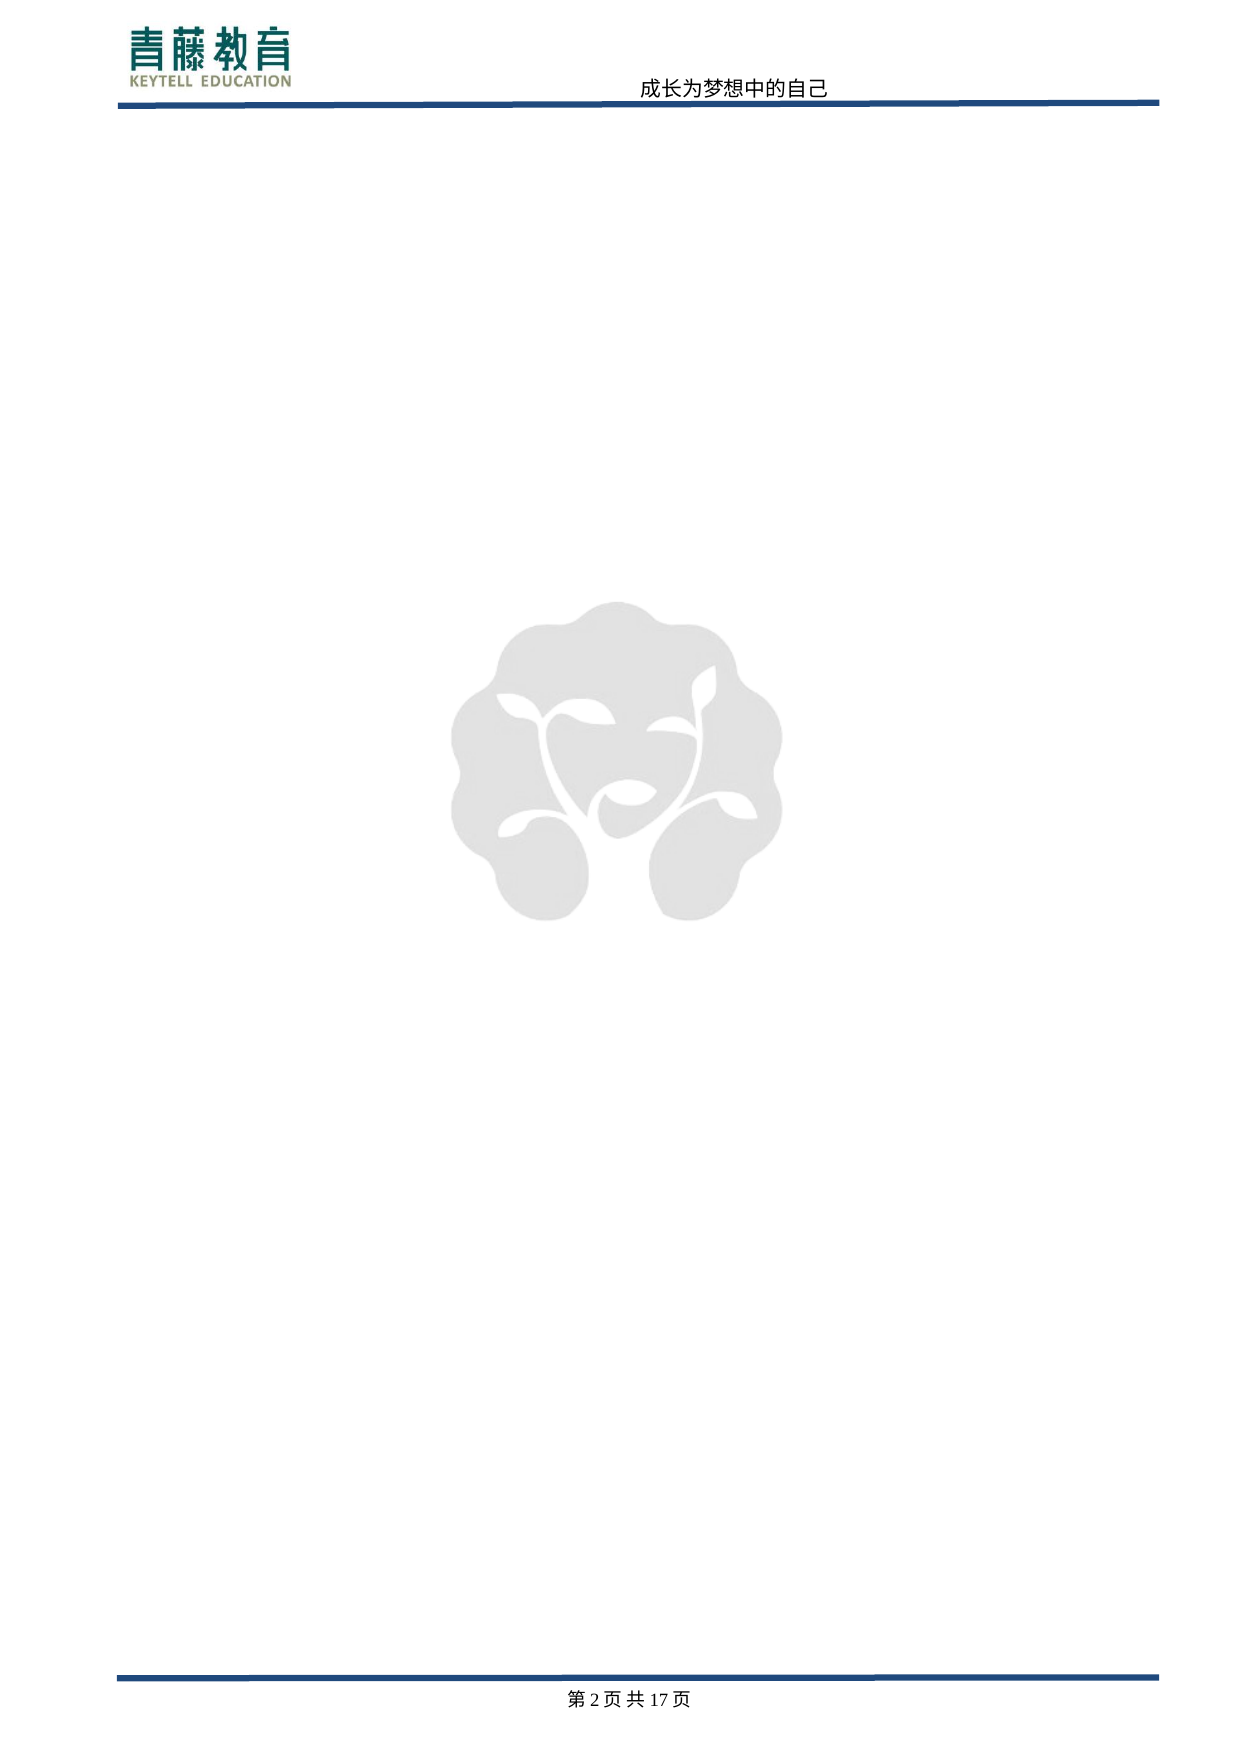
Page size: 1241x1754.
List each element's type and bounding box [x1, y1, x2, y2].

picture [113, 10, 303, 93]
